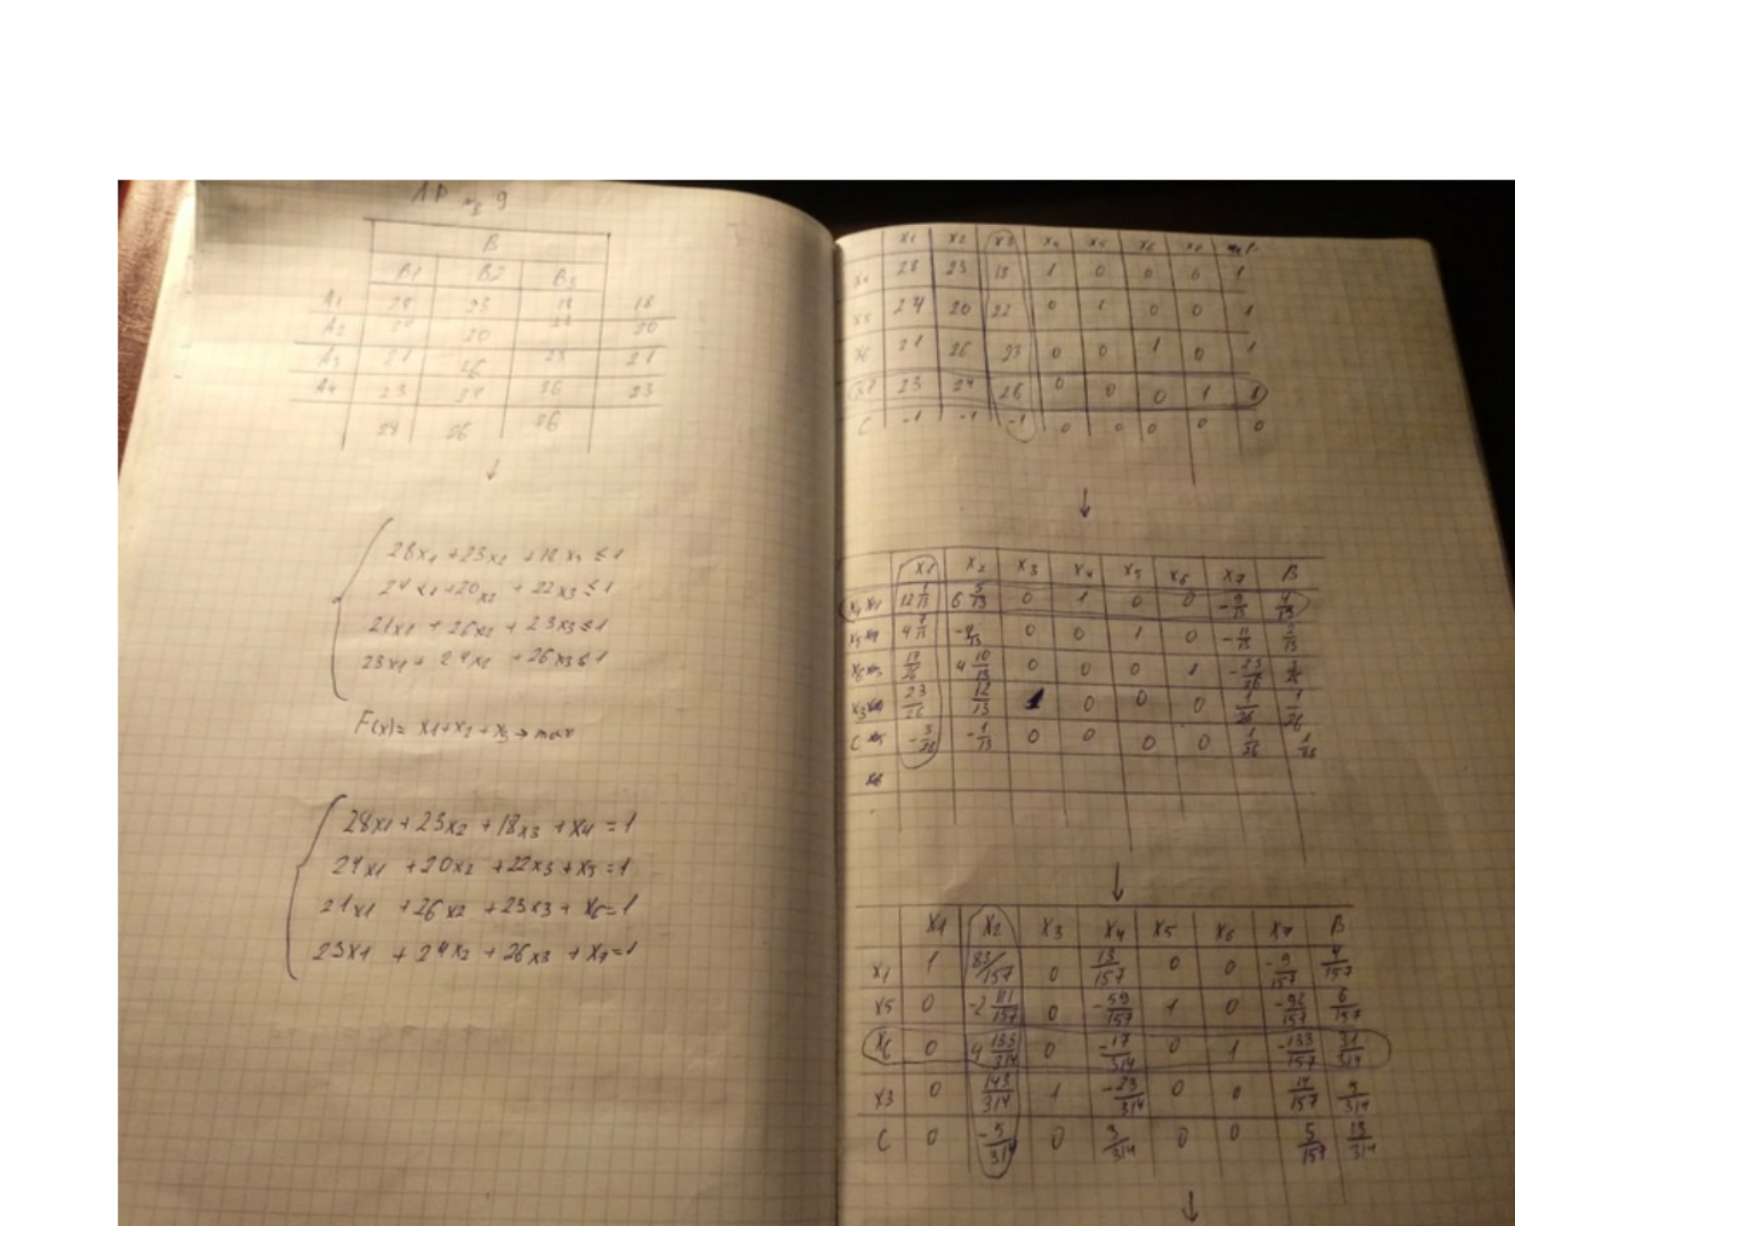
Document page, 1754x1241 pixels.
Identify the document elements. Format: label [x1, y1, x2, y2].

picture [119, 181, 1514, 1226]
